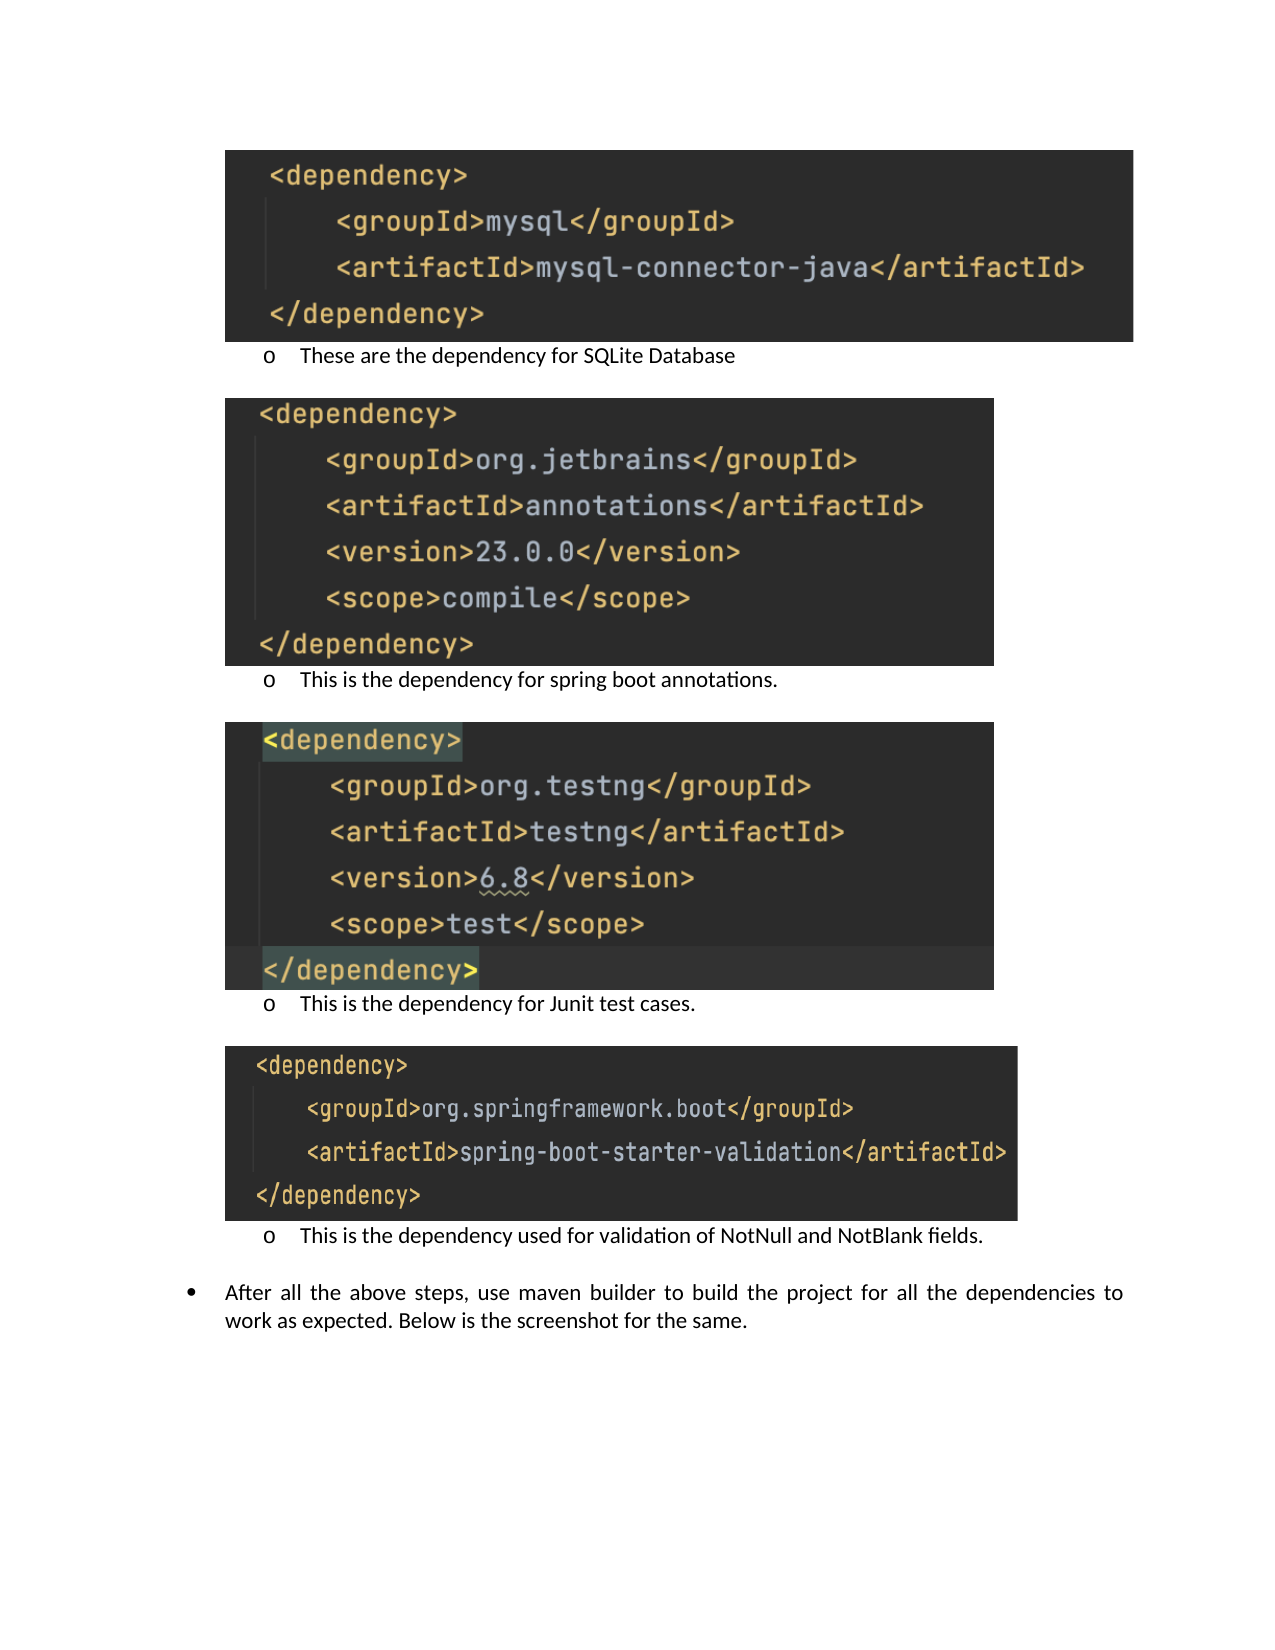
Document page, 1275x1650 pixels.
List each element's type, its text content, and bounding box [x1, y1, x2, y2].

picture [225, 722, 994, 990]
list This is the dependency for Junit test cases. [262, 989, 1125, 1018]
picture [225, 150, 1134, 342]
picture [225, 1046, 1018, 1221]
list This is the dependency used for validation of NotNull and NotBlank fields. [262, 1221, 1125, 1250]
picture [225, 398, 994, 666]
list This is the dependency for spring boot annotations. [262, 666, 1125, 695]
list These are the dependency for SQLite Database [262, 342, 1125, 371]
list After all the above steps, use maven builder to build the project for all the dependencies to work as expected. Below is the screenshot for the same. [187, 1278, 1125, 1334]
